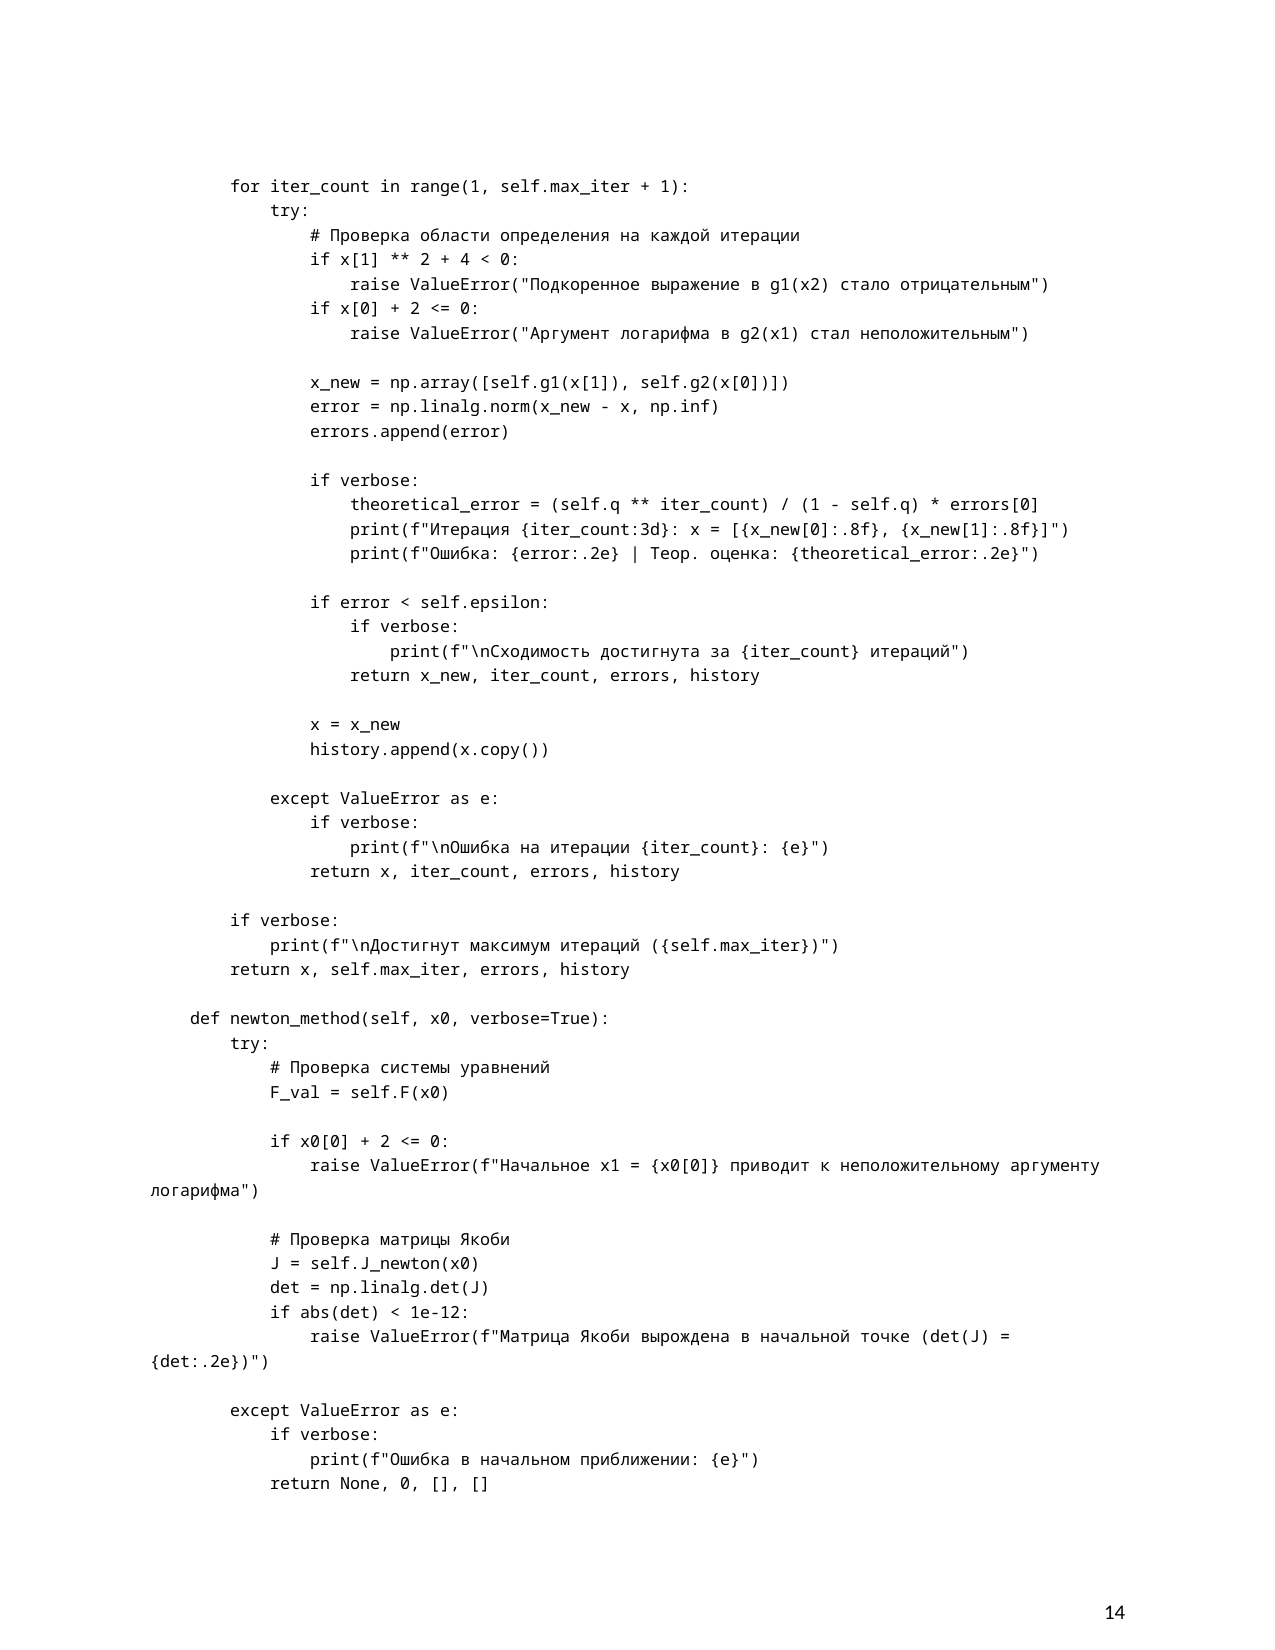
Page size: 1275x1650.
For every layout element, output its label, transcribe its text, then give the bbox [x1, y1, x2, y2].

text if x0[0] + 2 <= 0: [150, 1129, 1125, 1152]
text x_new = np.array([self.g1(x[1]), self.g2(x[0])]) [150, 370, 1125, 393]
text raise ValueError(f"Начальное x1 = {x0[0]} приводит к неположительному аргументу логарифма") [150, 1154, 1125, 1201]
text history.append(x.copy()) [150, 737, 1125, 760]
text print(f"\nОшибка на итерации {iter_count}: {e}") [150, 835, 1125, 858]
text for iter_count in range(1, self.max_iter + 1): [150, 174, 1125, 197]
text return x, iter_count, errors, history [150, 860, 1125, 883]
text print(f"\nДостигнут максимум итераций ({self.max_iter})") [150, 933, 1125, 956]
text except ValueError as e: [150, 1398, 1125, 1421]
text # Проверка системы уравнений [150, 1056, 1125, 1078]
text if verbose: [150, 1423, 1125, 1446]
text except ValueError as e: [150, 786, 1125, 809]
text F_val = self.F(x0) [150, 1080, 1125, 1103]
text return x_new, iter_count, errors, history [150, 664, 1125, 687]
text if x[0] + 2 <= 0: [150, 297, 1125, 319]
text return x, self.max_iter, errors, history [150, 958, 1125, 981]
text print(f"Ошибка: {error:.2e} | Теор. оценка: {theoretical_error:.2e}") [150, 542, 1125, 564]
text raise ValueError("Аргумент логарифма в g2(x1) стал неположительным") [150, 321, 1125, 344]
text if abs(det) < 1e-12: [150, 1301, 1125, 1323]
text return None, 0, [], [] [150, 1472, 1125, 1494]
text errors.append(error) [150, 419, 1125, 442]
text if verbose: [150, 468, 1125, 491]
text det = np.linalg.det(J) [150, 1276, 1125, 1299]
text if verbose: [150, 909, 1125, 932]
text theoretical_error = (self.q ** iter_count) / (1 - self.q) * errors[0] [150, 493, 1125, 515]
text raise ValueError(f"Матрица Якоби вырождена в начальной точке (det(J) = {det:.2e})") [150, 1325, 1125, 1372]
text if x[1] ** 2 + 4 < 0: [150, 248, 1125, 271]
text # Проверка матрицы Якоби [150, 1227, 1125, 1250]
text if verbose: [150, 811, 1125, 834]
text if verbose: [150, 615, 1125, 638]
text print(f"\nСходимость достигнута за {iter_count} итераций") [150, 639, 1125, 662]
text J = self.J_newton(x0) [150, 1252, 1125, 1274]
text # Проверка области определения на каждой итерации [150, 223, 1125, 246]
text try: [150, 199, 1125, 222]
text print(f"Итерация {iter_count:3d}: x = [{x_new[0]:.8f}, {x_new[1]:.8f}]") [150, 517, 1125, 540]
text x = x_new [150, 713, 1125, 736]
text try: [150, 1031, 1125, 1054]
text error = np.linalg.norm(x_new - x, np.inf) [150, 395, 1125, 417]
text def newton_method(self, x0, verbose=True): [150, 1007, 1125, 1029]
text print(f"Ошибка в начальном приближении: {e}") [150, 1447, 1125, 1470]
text raise ValueError("Подкоренное выражение в g1(x2) стало отрицательным") [150, 272, 1125, 295]
text if error < self.epsilon: [150, 591, 1125, 613]
